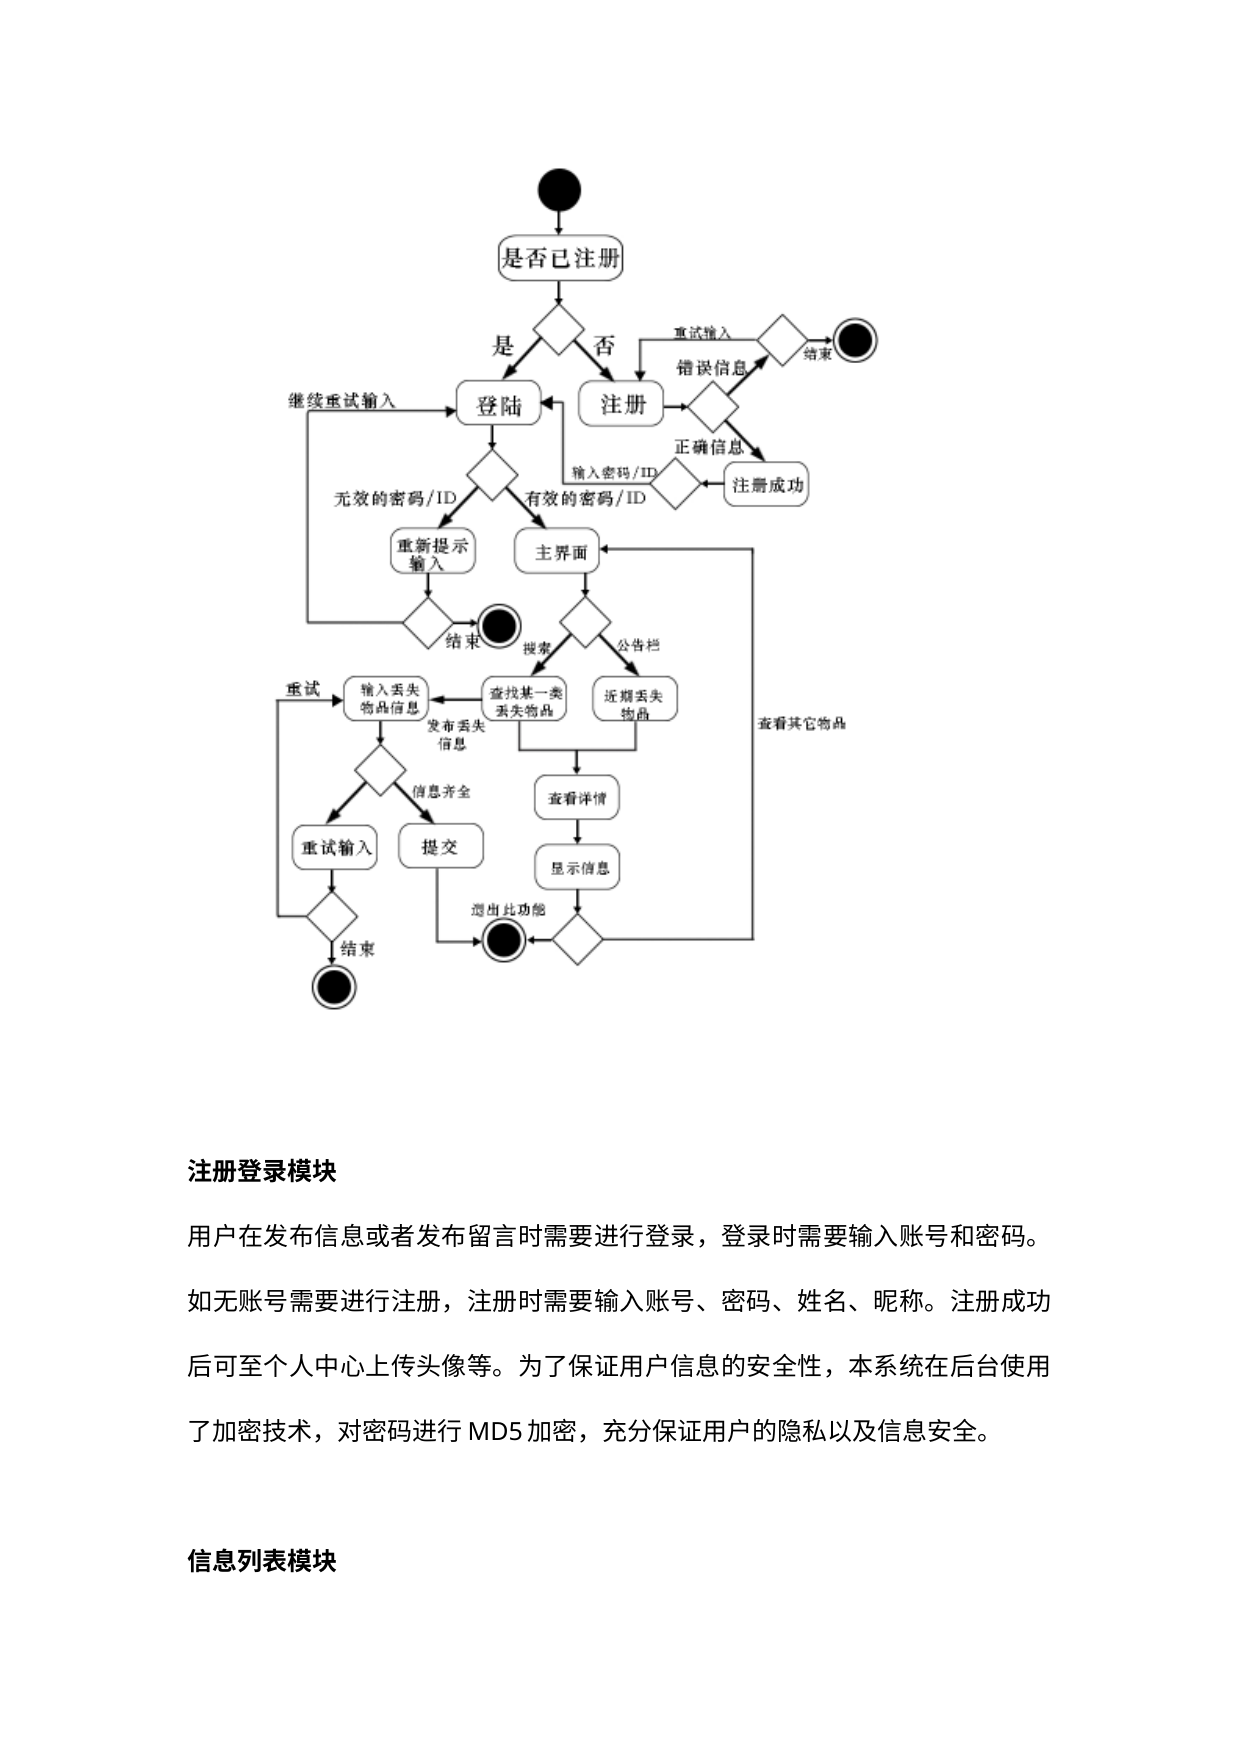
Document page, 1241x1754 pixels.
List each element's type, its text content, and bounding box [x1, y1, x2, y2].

text 用户在发布信息或者发布留言时需要进行登录，登录时需要输入账号和密码。如无账号需要进行注册，注册时需要输入账号、密码、姓名、昵称。注册成功后可至个人中心上传头像等。为了保证用户信息的安全性，本系统在后台使用了加密技术，对密码进行MD5加密，充分保证用户的隐私以及信息安全。 [187, 1202, 1053, 1462]
text 注册登录模块 [187, 1137, 1053, 1202]
picture [187, 162, 949, 1041]
text 信息列表模块 [187, 1527, 1053, 1592]
